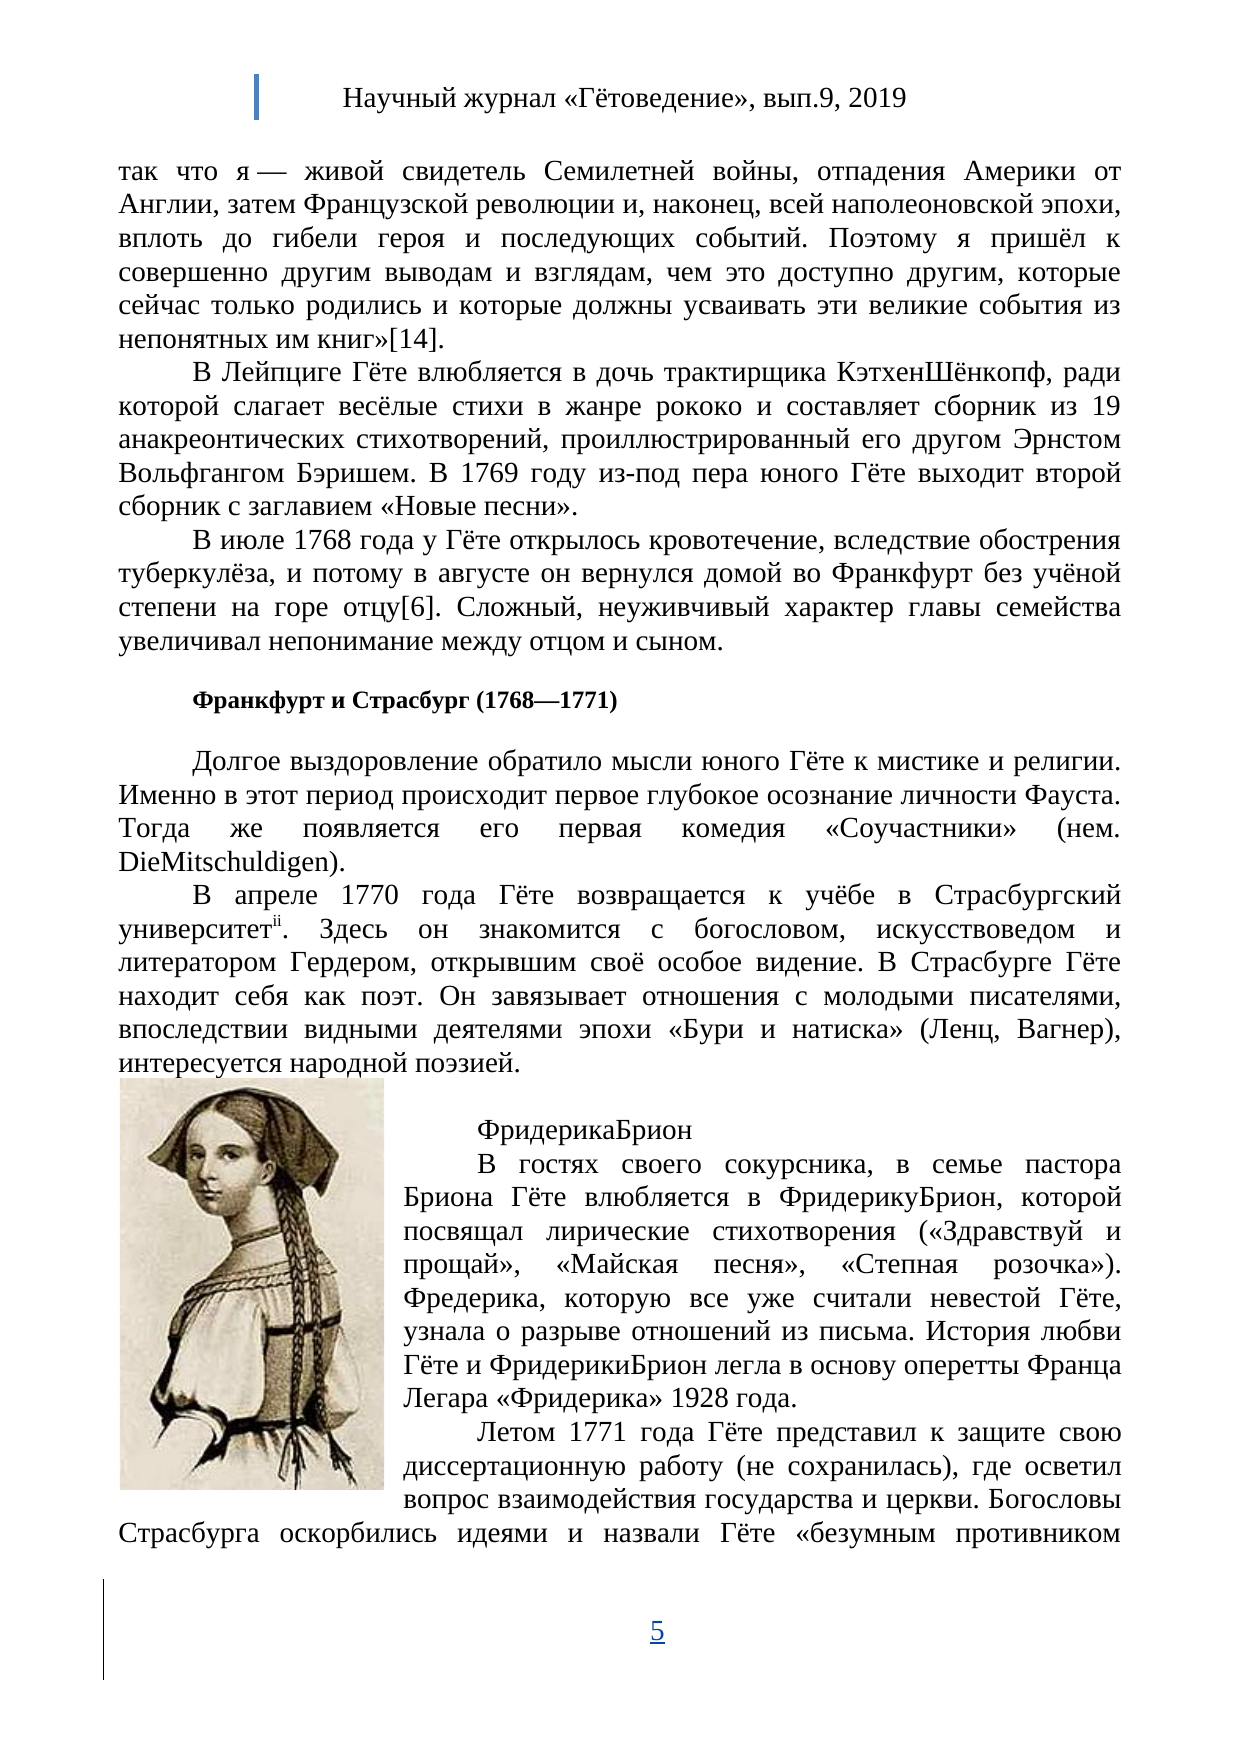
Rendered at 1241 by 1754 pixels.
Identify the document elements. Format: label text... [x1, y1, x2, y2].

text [118, 153, 1122, 354]
text В гостях своего сокурсника, в семье пастора Бриона Гёте влюбляется в ФридерикуБрион, которой посвящал лирические стихотворения («Здравствуй и прощай», «Майская песня», «Степная розочка»). Фредерика, которую все уже считали невестой Гёте, узнала о разрыве отношений из письма. История любви Гёте и ФридерикиБрион легла в основу оперетты Франца Легара «Фридерика» 1928 года. [384, 1146, 1122, 1414]
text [118, 1414, 1122, 1548]
text В Лейпциге Гёте влюбляется в дочь трактирщика КэтхенШёнкопф, ради которой слагает весёлые стихи в жанре рококо и составляет сборник из 19 анакреонтических стихотворений, проиллюстрированный его другом Эрнстом Вольфгангом Бэришем. В 1769 году из-под пера юного Гёте выходит второй сборник с заглавием «Новые песни». [118, 354, 1122, 522]
subtitle Франкфурт и Страсбург (1768—1771) [118, 685, 1122, 714]
text В апреле 1770 года Гёте возвращается к учёбе в Страсбургский университет. Здесь он знакомится с богословом, искусствоведом и литератором Гердером, открывшим своё особое видение. В Страсбурге Гёте находит себя как поэт. Он завязывает отношения с молодыми писателями, впоследствии видными деятелями эпохи «Бури и натиска» (Ленц, Вагнер), интересуется народной поэзией. [118, 877, 1122, 1079]
text Долгое выздоровление обратило мысли юного Гёте к мистике и религии. Именно в этот период происходит первое глубокое осознание личности Фауста. Тогда же появляется его первая комедия «Соучастники» (нем. DieMitschuldigen). [118, 743, 1122, 877]
text В июле 1768 года у Гёте открылось кровотечение, вследствие обострения туберкулёза, и потому в августе он вернулся домой во Франкфурт без учёной степени на горе отцу[6]. Сложный, неуживчивый характер главы семейства увеличивал непонимание между отцом и сыном. [118, 522, 1122, 656]
text ФридерикаБрион [384, 1112, 1122, 1146]
picture [118, 1078, 384, 1488]
